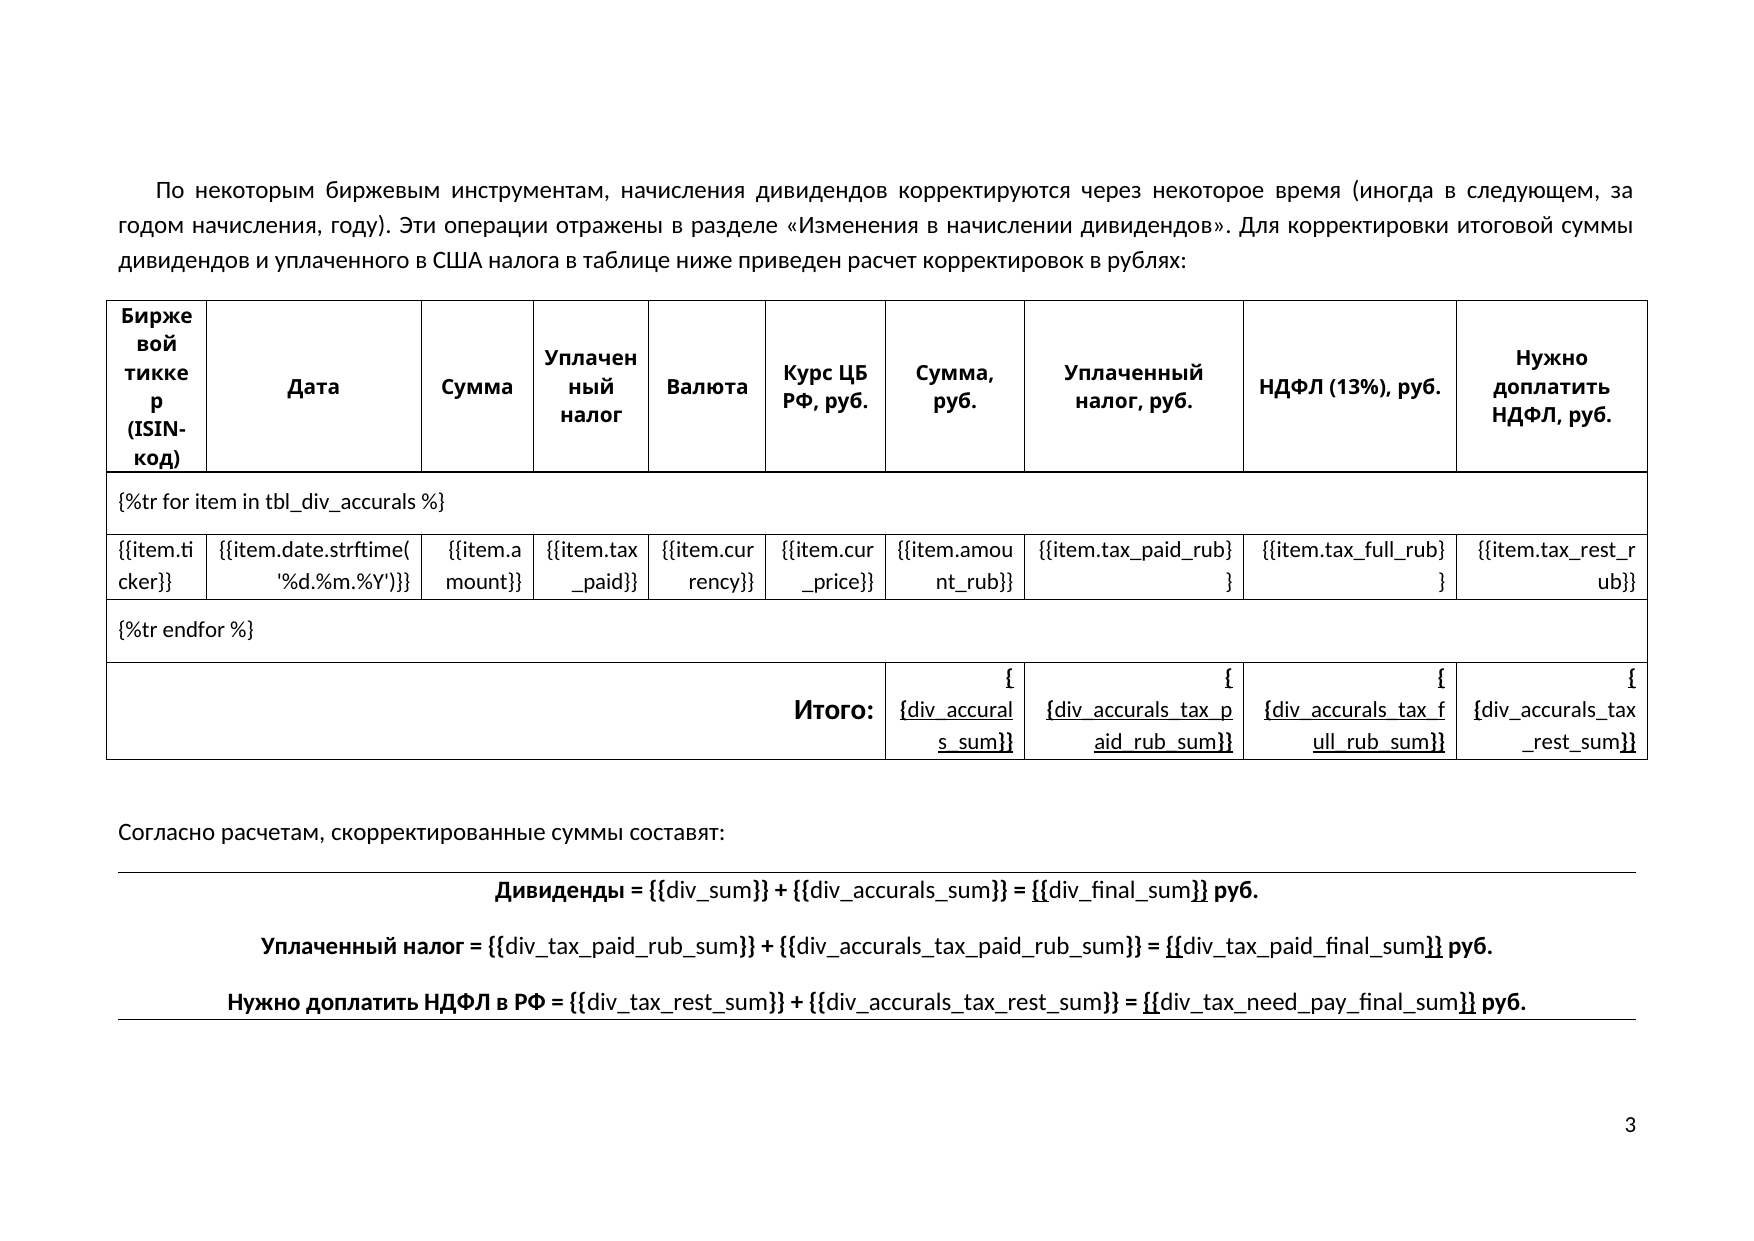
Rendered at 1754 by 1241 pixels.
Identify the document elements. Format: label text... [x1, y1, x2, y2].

table_cell {{item.currency}} [649, 535, 765, 599]
table_header Валюта [649, 301, 765, 471]
table_header Нужно доплатить НДФЛ, руб. [1457, 301, 1647, 471]
table_cell {{div_accurals_tax_rest_sum}} [1457, 663, 1647, 759]
table_cell {{item.tax_rest_rub}} [1457, 535, 1647, 599]
text Согласно расчетам, скорректированные суммы составят: [118, 816, 1636, 846]
table_cell {{item.amount}} [422, 535, 533, 599]
table_cell {{div_accurals_sum}} [886, 663, 1024, 759]
table_cell {{item.amount_rub}} [886, 535, 1024, 599]
table_cell {{item.cur_price}} [766, 535, 885, 599]
table_cell {%tr endfor %} [107, 600, 1647, 662]
table_header НДФЛ (13%), руб. [1244, 301, 1456, 471]
table_header Курс ЦБ РФ, руб. [766, 301, 885, 471]
table_cell {{item.ticker}} [107, 535, 206, 599]
table_cell {{div_accurals_tax_full_rub_sum}} [1244, 663, 1456, 759]
text Уплаченный налог = {{div_tax_paid_rub_sum}} + {{div_accurals_tax_paid_rub_sum}} = {{div_tax_paid_final_sum}} руб. [118, 931, 1636, 961]
table_cell {{item.tax_full_rub}} [1244, 535, 1456, 599]
text По некоторым биржевым инструментам, начисления дивидендов корректируются через некоторое время (иногда в следующем, за годом начисления, году). Эти операции отражены в разделе «Изменения в начислении дивидендов». Для корректировки итоговой суммы дивидендов и уплаченного в США налога в таблице ниже приведен расчет корректировок в рублях: [118, 174, 1636, 274]
table_header Биржевой тиккер (ISIN-код) [107, 301, 206, 471]
table_cell Итого: [107, 663, 885, 759]
table_header Дата [207, 301, 421, 471]
table_header Уплаченный налог [534, 301, 648, 471]
table_cell {{item.tax_paid_rub}} [1025, 535, 1243, 599]
table_header Сумма [422, 301, 533, 471]
table_cell {%tr for item in tbl_div_accurals %} [107, 473, 1647, 534]
text Нужно доплатить НДФЛ в РФ = {{div_tax_rest_sum}} + {{div_accurals_tax_rest_sum}} = {{div_tax_need_pay_final_sum}} руб. [118, 986, 1636, 1019]
table_header Сумма, руб. [886, 301, 1024, 471]
table_cell {{item.tax_paid}} [534, 535, 648, 599]
table_cell {{item.date.strftime('%d.%m.%Y')}} [207, 535, 421, 599]
text Дивиденды = {{div_sum}} + {{div_accurals_sum}} = {{div_final_sum}} руб. [118, 873, 1636, 905]
table_cell {{div_accurals_tax_paid_rub_sum}} [1025, 663, 1243, 759]
table_header Уплаченный налог, руб. [1025, 301, 1243, 471]
